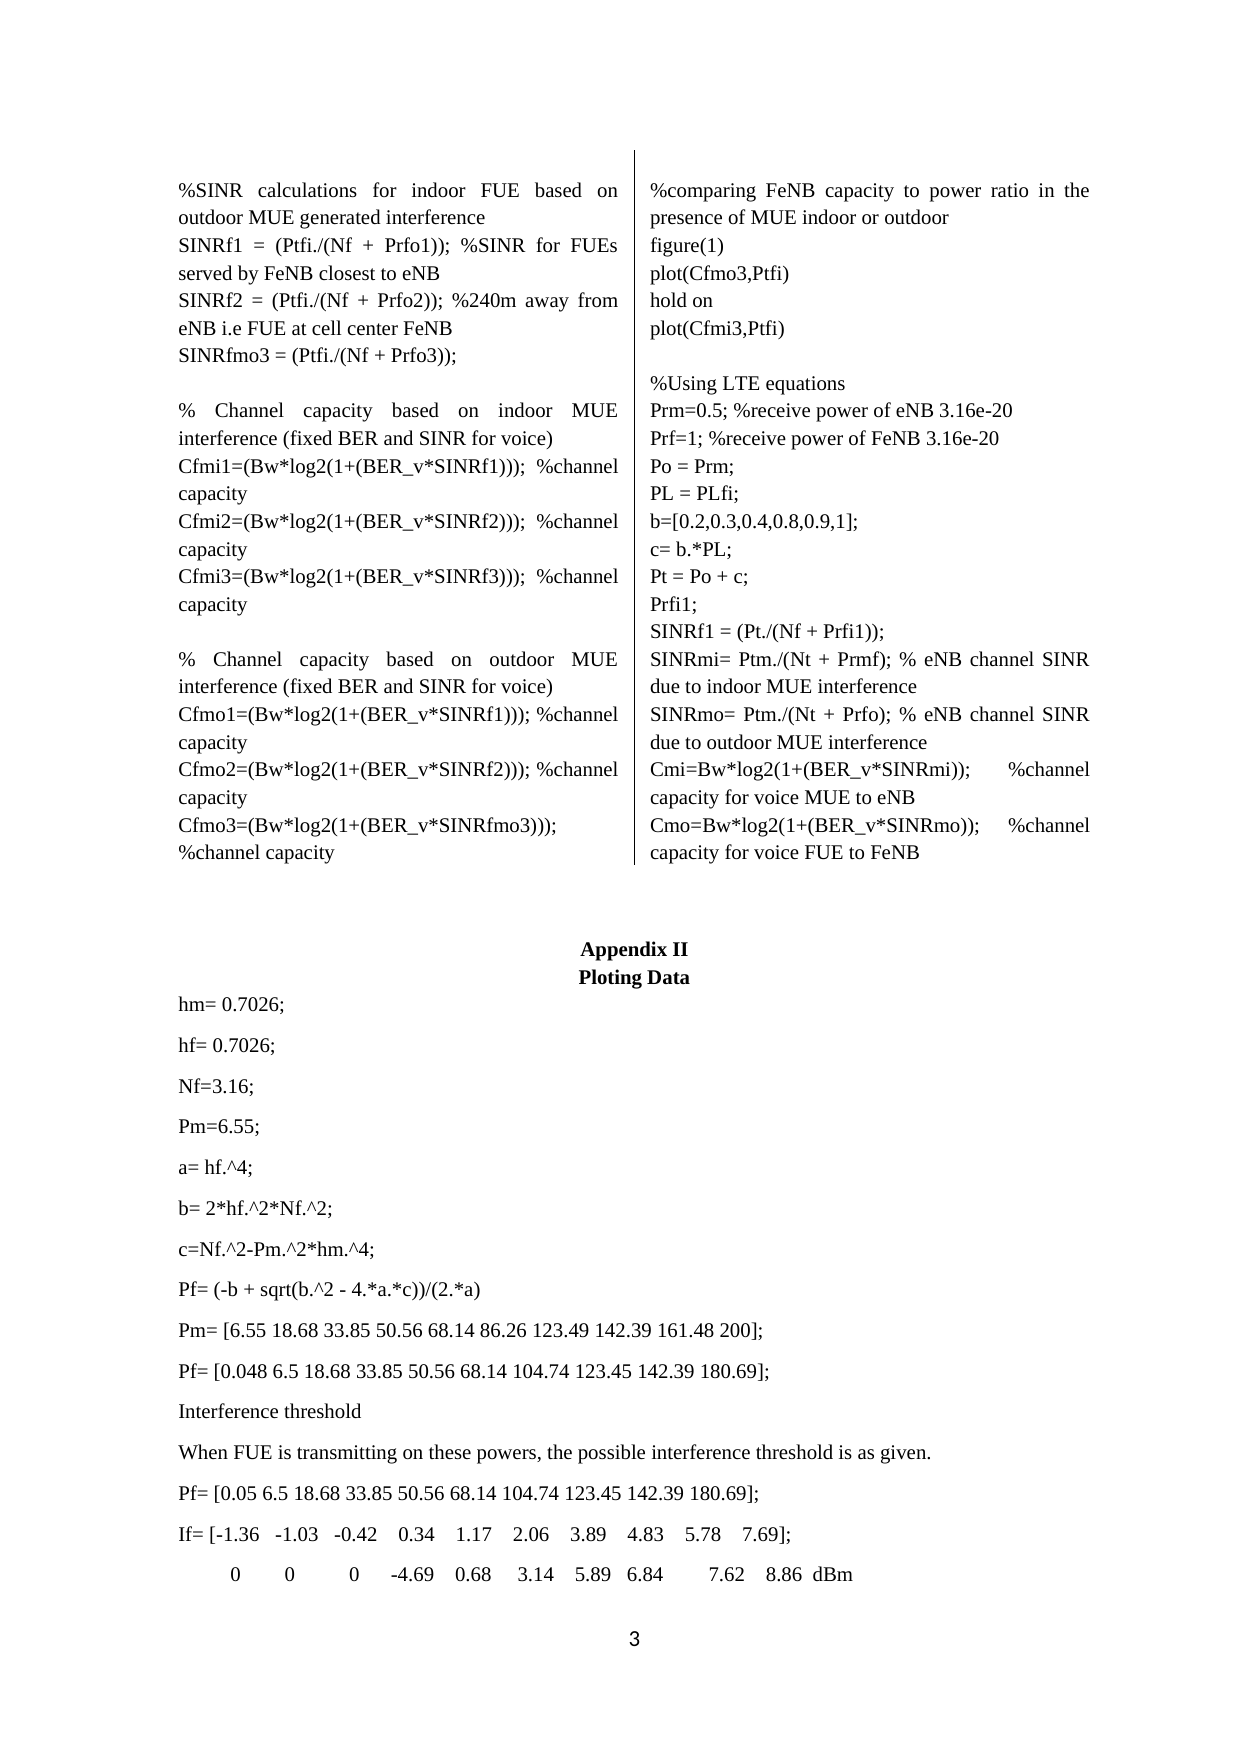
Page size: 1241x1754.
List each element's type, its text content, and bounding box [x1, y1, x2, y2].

text b=[0.2,0.3,0.4,0.8,0.9,1]; [650, 509, 1090, 533]
text c= b.*PL; [650, 536, 1090, 561]
text Pm= [6.55 18.68 33.85 50.56 68.14 86.26 123.49 142.39 161.48 200]; [178, 1318, 1090, 1342]
text c=Nf.^2-Pm.^2*hm.^4; [178, 1237, 1090, 1261]
text Nf=3.16; [178, 1074, 1090, 1098]
text SINRmi= Ptm./(Nt + Prmf); % eNB channel SINR due to indoor MUE interference [650, 647, 1090, 698]
text % Channel capacity based on indoor MUE interference (fixed BER and SINR for voice) [178, 398, 618, 450]
text Cfmo2=(Bw*log2(1+(BER_v*SINRf2))); %channel capacity [178, 757, 618, 809]
text plot(Cfmi3,Ptfi) [650, 316, 1090, 340]
text SINRf1 = (Pt./(Nf + Prfi1)); [650, 619, 1090, 643]
text hf= 0.7026; [178, 1033, 1090, 1057]
text Cmo=Bw*log2(1+(BER_v*SINRmo)); %channel capacity for voice FUE to FeNB [650, 812, 1090, 864]
text b= 2*hf.^2*Nf.^2; [178, 1196, 1090, 1220]
text SINRf2 = (Ptfi./(Nf + Prfo2)); %240m away from eNB i.e FUE at cell center FeNB [178, 288, 618, 340]
text Pf= [0.048 6.5 18.68 33.85 50.56 68.14 104.74 123.45 142.39 180.69]; [178, 1359, 1090, 1383]
text Pf= [0.05 6.5 18.68 33.85 50.56 68.14 104.74 123.45 142.39 180.69]; [178, 1481, 1090, 1505]
text Prf=1; %receive power of FeNB 3.16e-20 [650, 426, 1090, 450]
text %comparing FeNB capacity to power ratio in the presence of MUE indoor or outdoor [650, 178, 1090, 229]
text Ploting Data [178, 964, 1090, 989]
text figure(1) [650, 233, 1090, 257]
text Pt = Po + c; [650, 564, 1090, 588]
text Cfmi3=(Bw*log2(1+(BER_v*SINRf3))); %channel capacity [178, 564, 618, 616]
text Cfmi1=(Bw*log2(1+(BER_v*SINRf1))); %channel capacity [178, 454, 618, 505]
text Po = Prm; [650, 454, 1090, 478]
text SINRf1 = (Ptfi./(Nf + Prfo1)); %SINR for FUEs served by FeNB closest to eNB [178, 233, 618, 284]
text Cfmo3=(Bw*log2(1+(BER_v*SINRfmo3))); %channel capacity [178, 812, 618, 864]
text Cfmo1=(Bw*log2(1+(BER_v*SINRf1))); %channel capacity [178, 702, 618, 754]
text SINRmo= Ptm./(Nt + Prfo); % eNB channel SINR due to outdoor MUE interference [650, 702, 1090, 754]
text Prfi1; [650, 592, 1090, 616]
text Cfmi2=(Bw*log2(1+(BER_v*SINRf2))); %channel capacity [178, 509, 618, 561]
text Pm=6.55; [178, 1114, 1090, 1138]
text %Using LTE equations [650, 371, 1090, 395]
text SINRfmo3 = (Ptfi./(Nf + Prfo3)); [178, 343, 618, 367]
text Pf= (-b + sqrt(b.^2 - 4.*a.*c))/(2.*a) [178, 1277, 1090, 1301]
text Interference threshold [178, 1399, 1090, 1423]
text % Channel capacity based on outdoor MUE interference (fixed BER and SINR for voice) [178, 647, 618, 698]
text If= [-1.36 -1.03 -0.42 0.34 1.17 2.06 3.89 4.83 5.78 7.69]; [178, 1522, 1090, 1546]
text Cmi=Bw*log2(1+(BER_v*SINRmi)); %channel capacity for voice MUE to eNB [650, 757, 1090, 809]
text hm= 0.7026; [178, 992, 1090, 1016]
text Prm=0.5; %receive power of eNB 3.16e-20 [650, 398, 1090, 422]
text PL = PLfi; [650, 481, 1090, 505]
text Appendix II [178, 937, 1090, 961]
text plot(Cfmo3,Ptfi) [650, 260, 1090, 284]
text %SINR calculations for indoor FUE based on outdoor MUE generated interference [178, 178, 618, 229]
text 0 0 0 -4.69 0.68 3.14 5.89 6.84 7.62 8.86 dBm [178, 1562, 1090, 1586]
text When FUE is transmitting on these powers, the possible interference threshold is as given. [178, 1440, 1090, 1464]
text hold on [650, 288, 1090, 312]
text a= hf.^4; [178, 1155, 1090, 1179]
